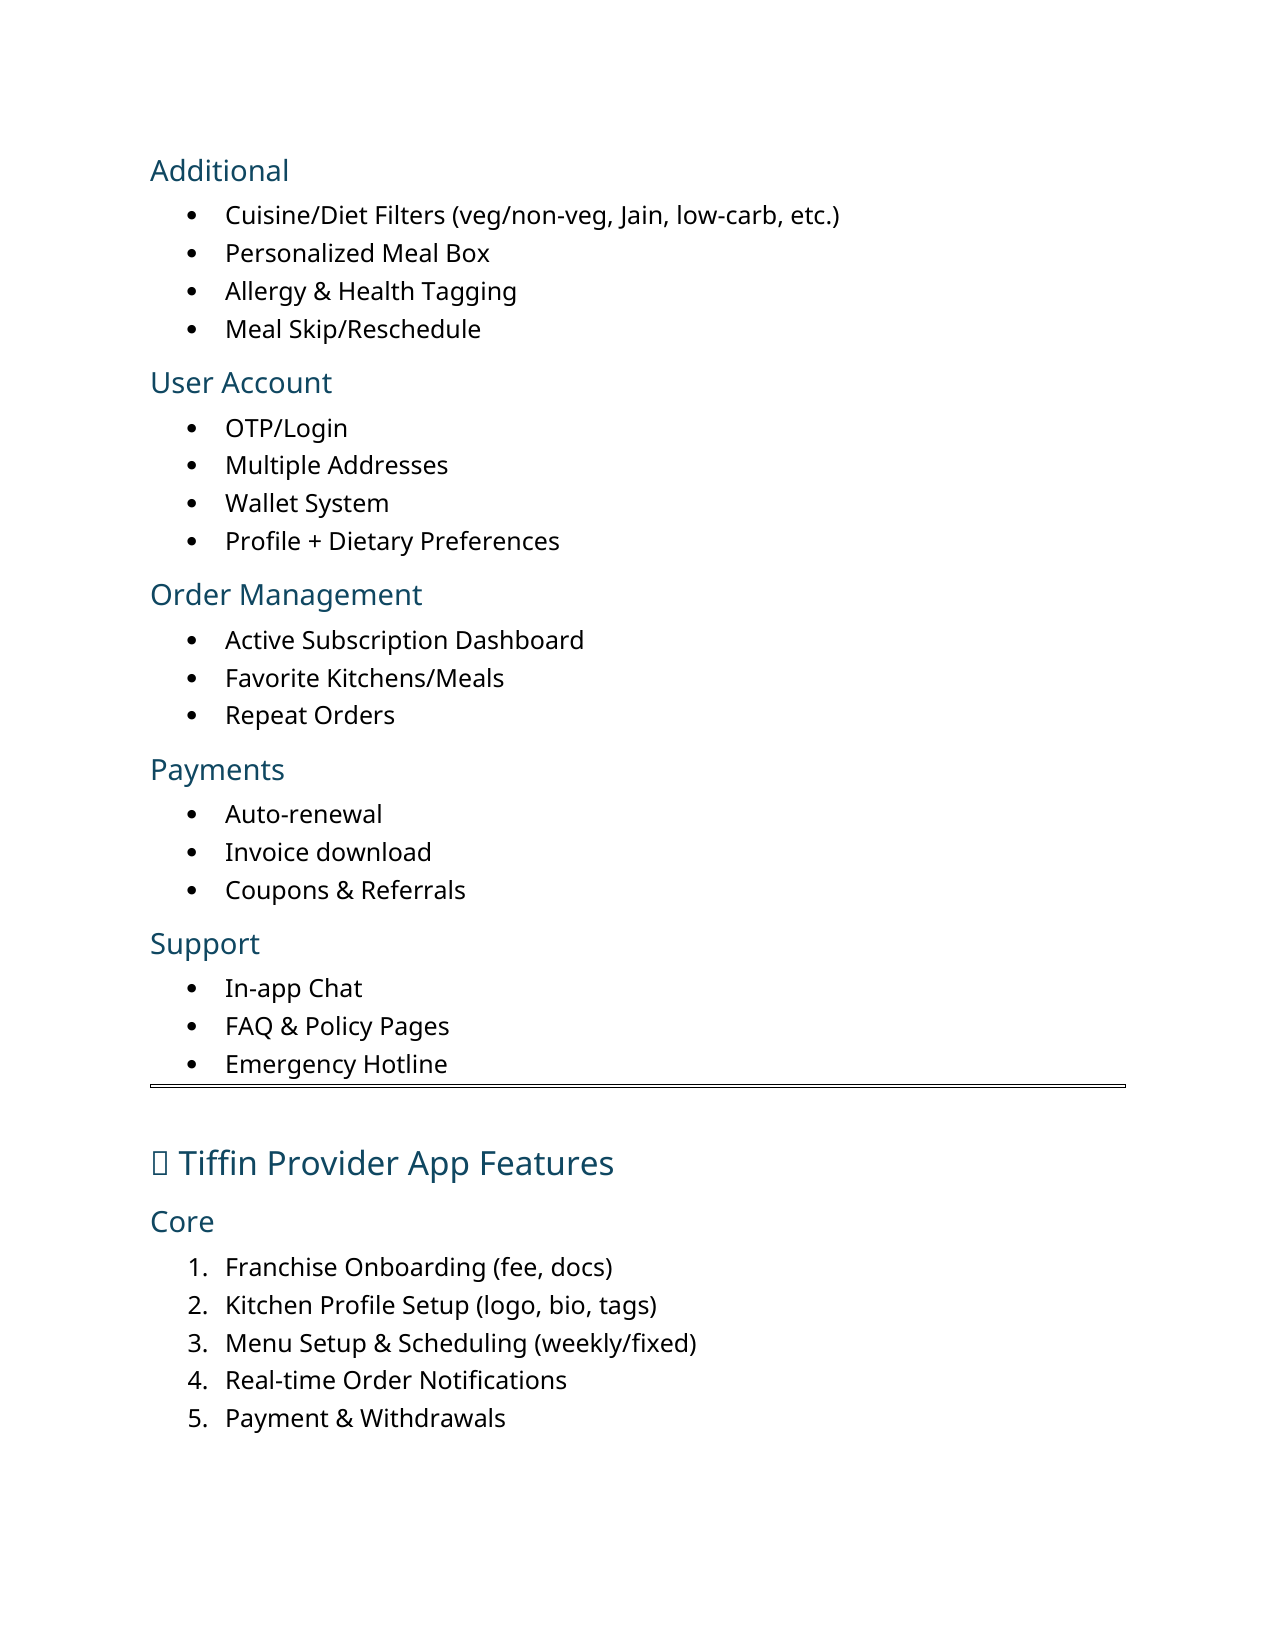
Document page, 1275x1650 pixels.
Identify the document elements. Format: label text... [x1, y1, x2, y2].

list Allergy & Health Tagging [187, 274, 1125, 308]
subtitle Support [150, 923, 1125, 963]
list Multiple Addresses [187, 448, 1125, 482]
list Emergency Hotline [187, 1047, 1125, 1081]
list Auto-renewal [187, 797, 1125, 831]
subtitle Payments [150, 749, 1125, 788]
list Profile + Dietary Preferences [187, 524, 1125, 558]
list Wallet System [187, 486, 1125, 520]
subtitle 🍳 Tiffin Provider App Features [150, 1139, 1125, 1185]
list OTP/Login [187, 410, 1125, 444]
list Coupons & Referrals [187, 872, 1125, 906]
subtitle User Account [150, 362, 1125, 402]
list FAQ & Policy Pages [187, 1009, 1125, 1043]
list In-app Chat [187, 971, 1125, 1005]
list Repeat Orders [187, 698, 1125, 732]
subtitle Order Management [150, 574, 1125, 614]
list Active Subscription Dashboard [187, 622, 1125, 656]
list Franchise Onboarding (fee, docs) [187, 1249, 1125, 1284]
list Personalized Meal Box [187, 236, 1125, 270]
list Menu Setup & Scheduling (weekly/fixed) [187, 1325, 1125, 1359]
list Real-time Order Notifications [187, 1363, 1125, 1397]
list Favorite Kitchens/Meals [187, 660, 1125, 694]
list Invoice download [187, 834, 1125, 869]
subtitle Core [150, 1202, 1125, 1241]
subtitle Additional [150, 150, 1125, 190]
list Kitchen Profile Setup (logo, bio, tags) [187, 1287, 1125, 1321]
list Cuisine/Diet Filters (veg/non-veg, Jain, low-carb, etc.) [187, 198, 1125, 232]
list Meal Skip/Reschedule [187, 311, 1125, 346]
list Payment & Withdrawals [187, 1401, 1125, 1435]
